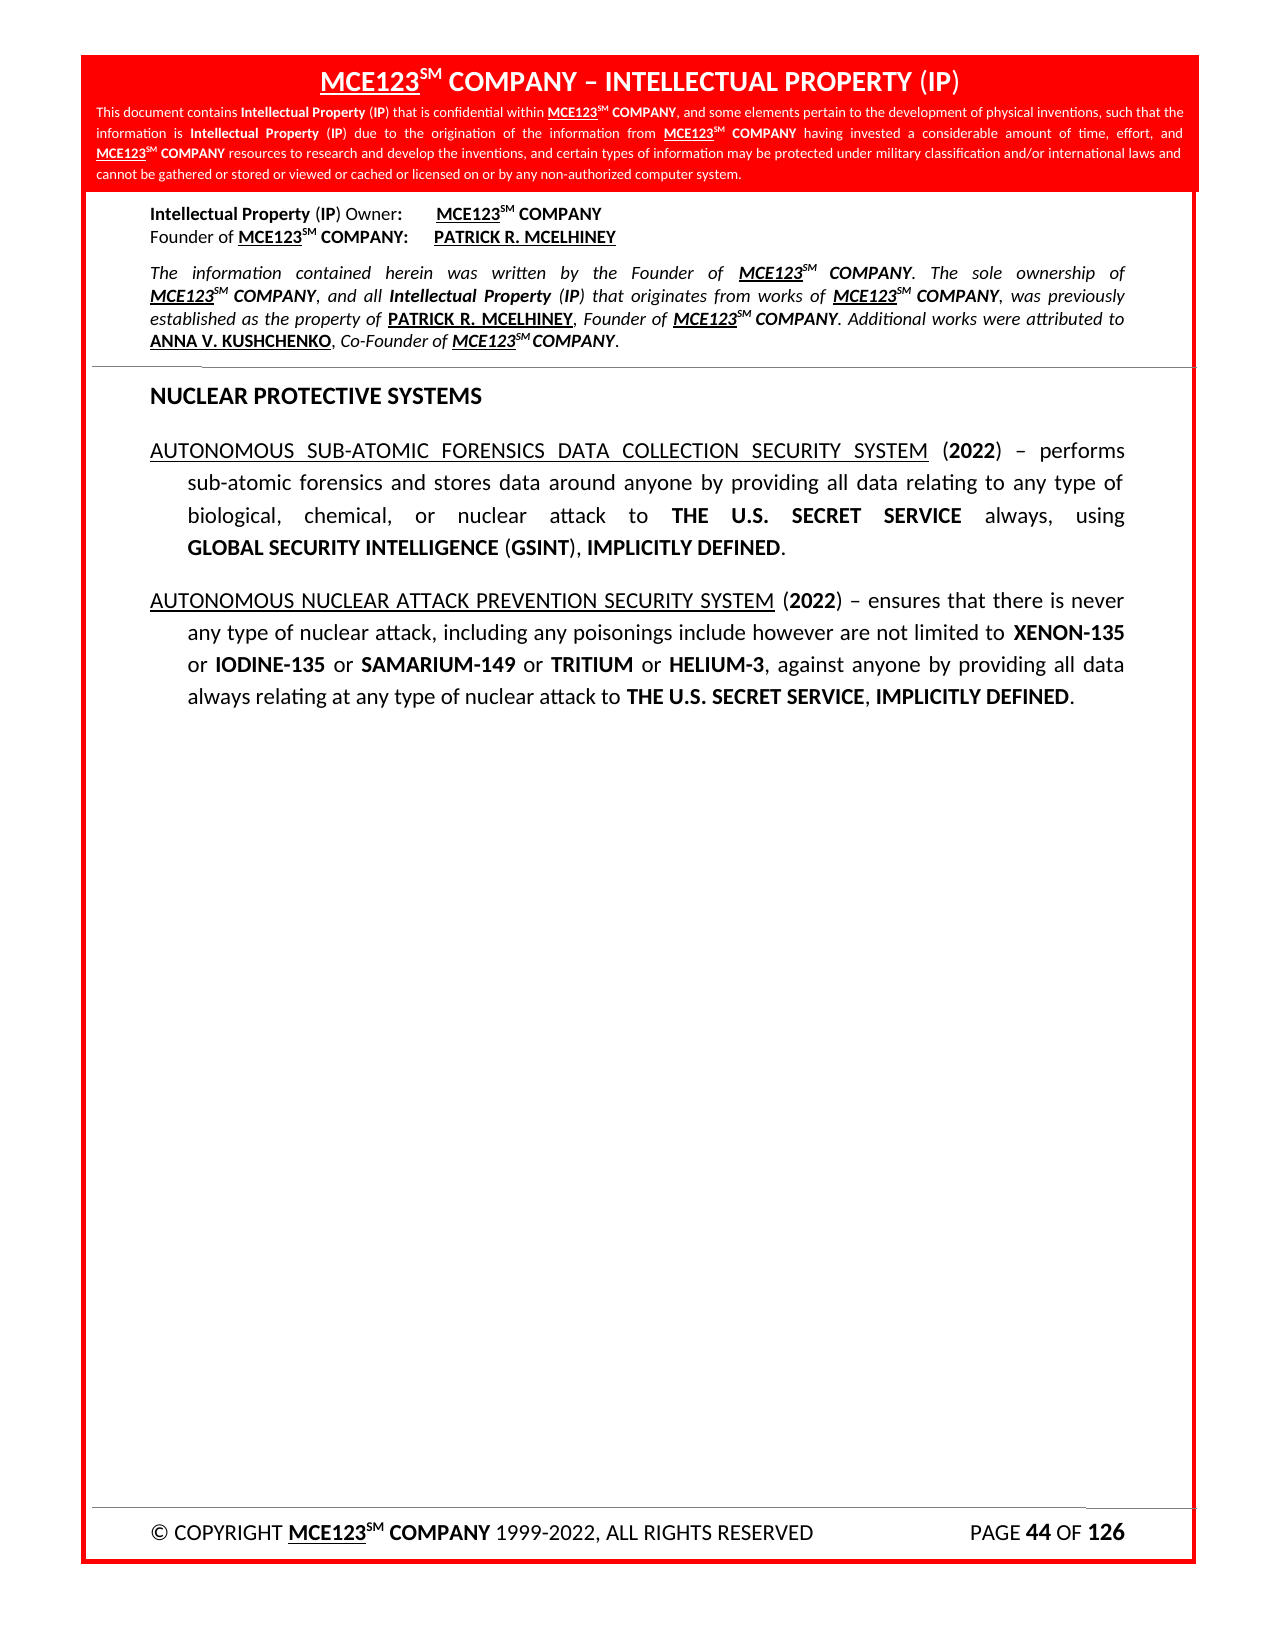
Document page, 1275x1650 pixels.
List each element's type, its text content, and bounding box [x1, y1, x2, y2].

text AUTONOMOUS SUB-ATOMIC FORENSICS DATA COLLECTION SECURITY SYSTEM (2022) – performs sub-atomic forensics and stores data around anyone by providing all data relating to any type of biological, chemical, or nuclear attack to THE U.S. SECRET SERVICE always, using GLOBAL SECURITY INTELLIGENCE (GSINT), IMPLICITLY DEFINED. [150, 436, 1125, 561]
text AUTONOMOUS NUCLEAR ATTACK PREVENTION SECURITY SYSTEM (2022) – ensures that there is never any type of nuclear attack, including any poisonings include however are not limited to XENON-135 or IODINE-135 or SAMARIUM-149 or TRITIUM or HELIUM-3, against anyone by providing all data always relating at any type of nuclear attack to THE U.S. SECRET SERVICE, IMPLICITLY DEFINED. [150, 586, 1125, 711]
text NUCLEAR PROTECTIVE SYSTEMS [150, 381, 1125, 411]
